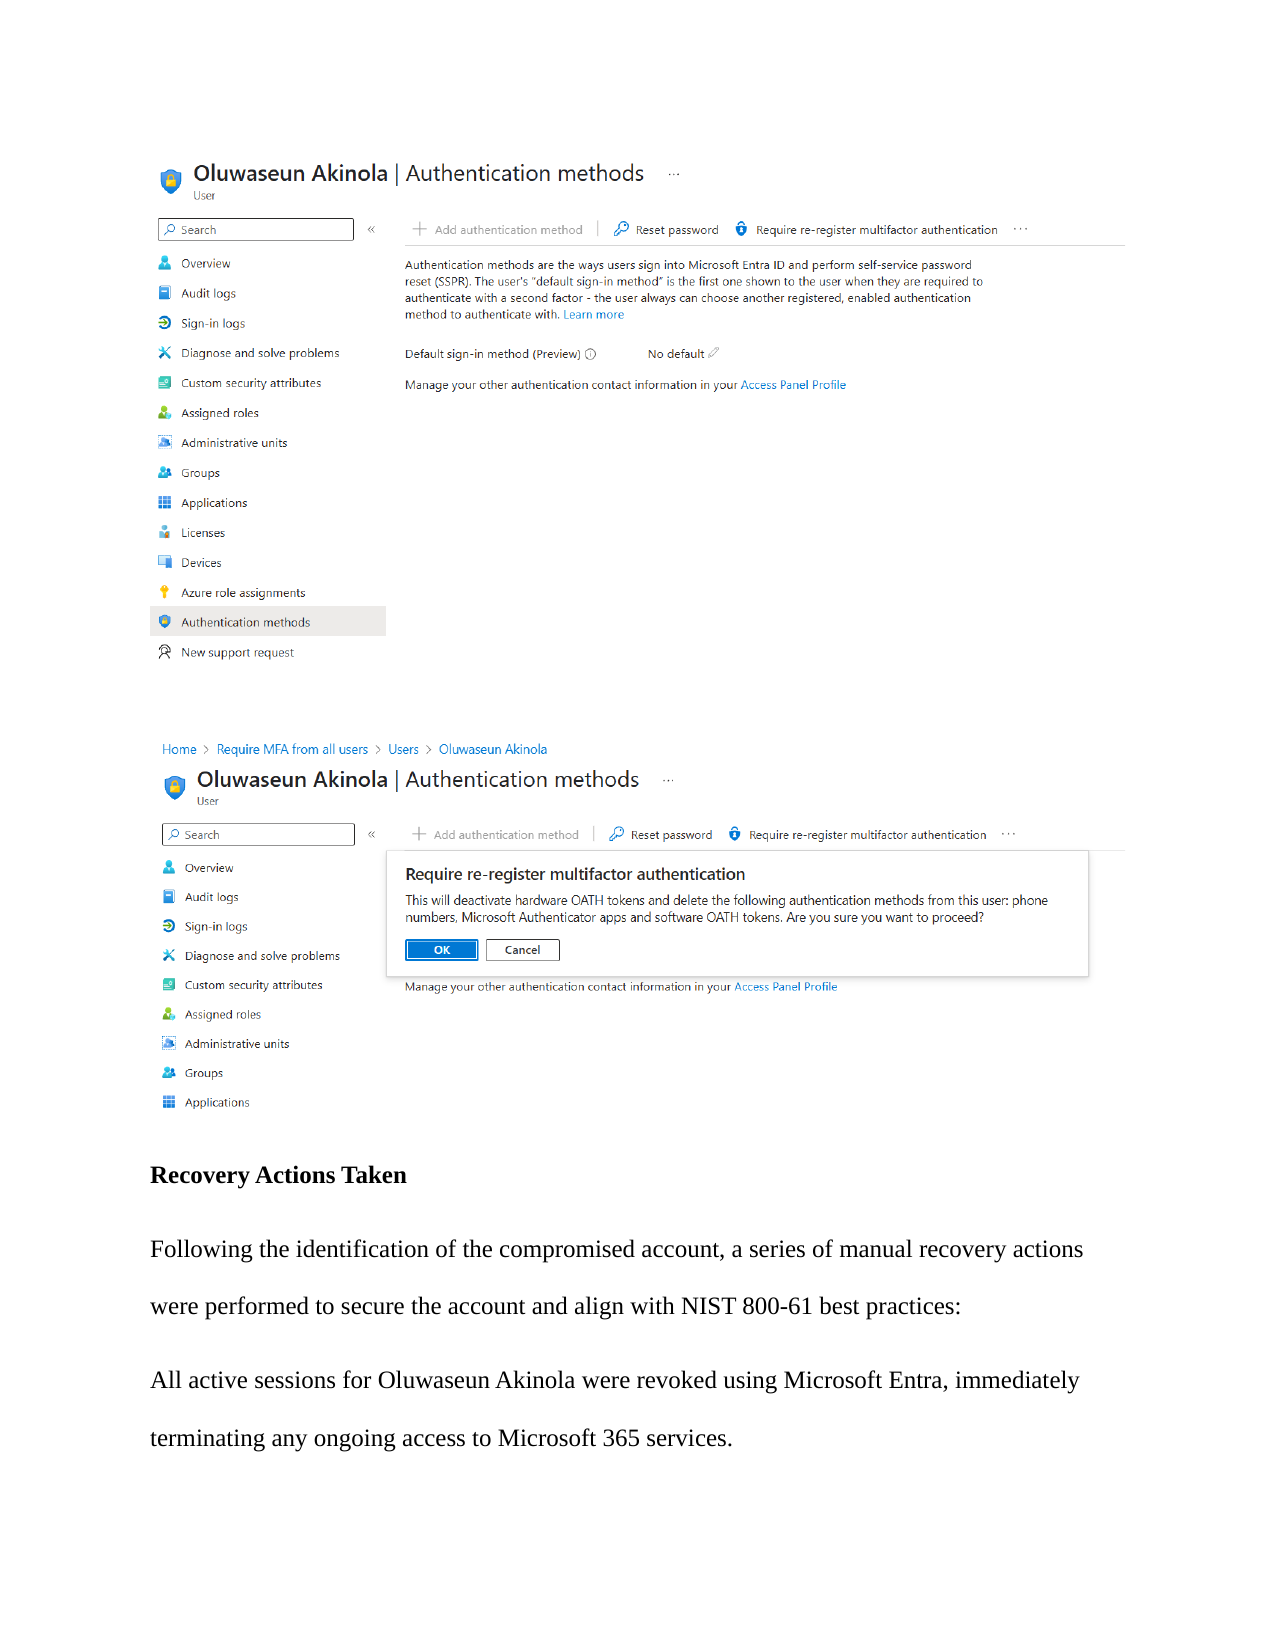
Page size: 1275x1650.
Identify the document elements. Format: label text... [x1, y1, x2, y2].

picture [150, 741, 1125, 1109]
text Recovery Actions Taken [150, 1160, 1125, 1188]
text All active sessions for Oluwaseun Akinola were revoked using Microsoft Entra, immediately terminating any ongoing access to Microsoft 365 services. [150, 1366, 1125, 1452]
text Following the identification of the compromised account, a series of manual recovery actions were performed to secure the account and align with NIST 800-61 best practices: [150, 1234, 1125, 1320]
picture [150, 150, 1125, 692]
